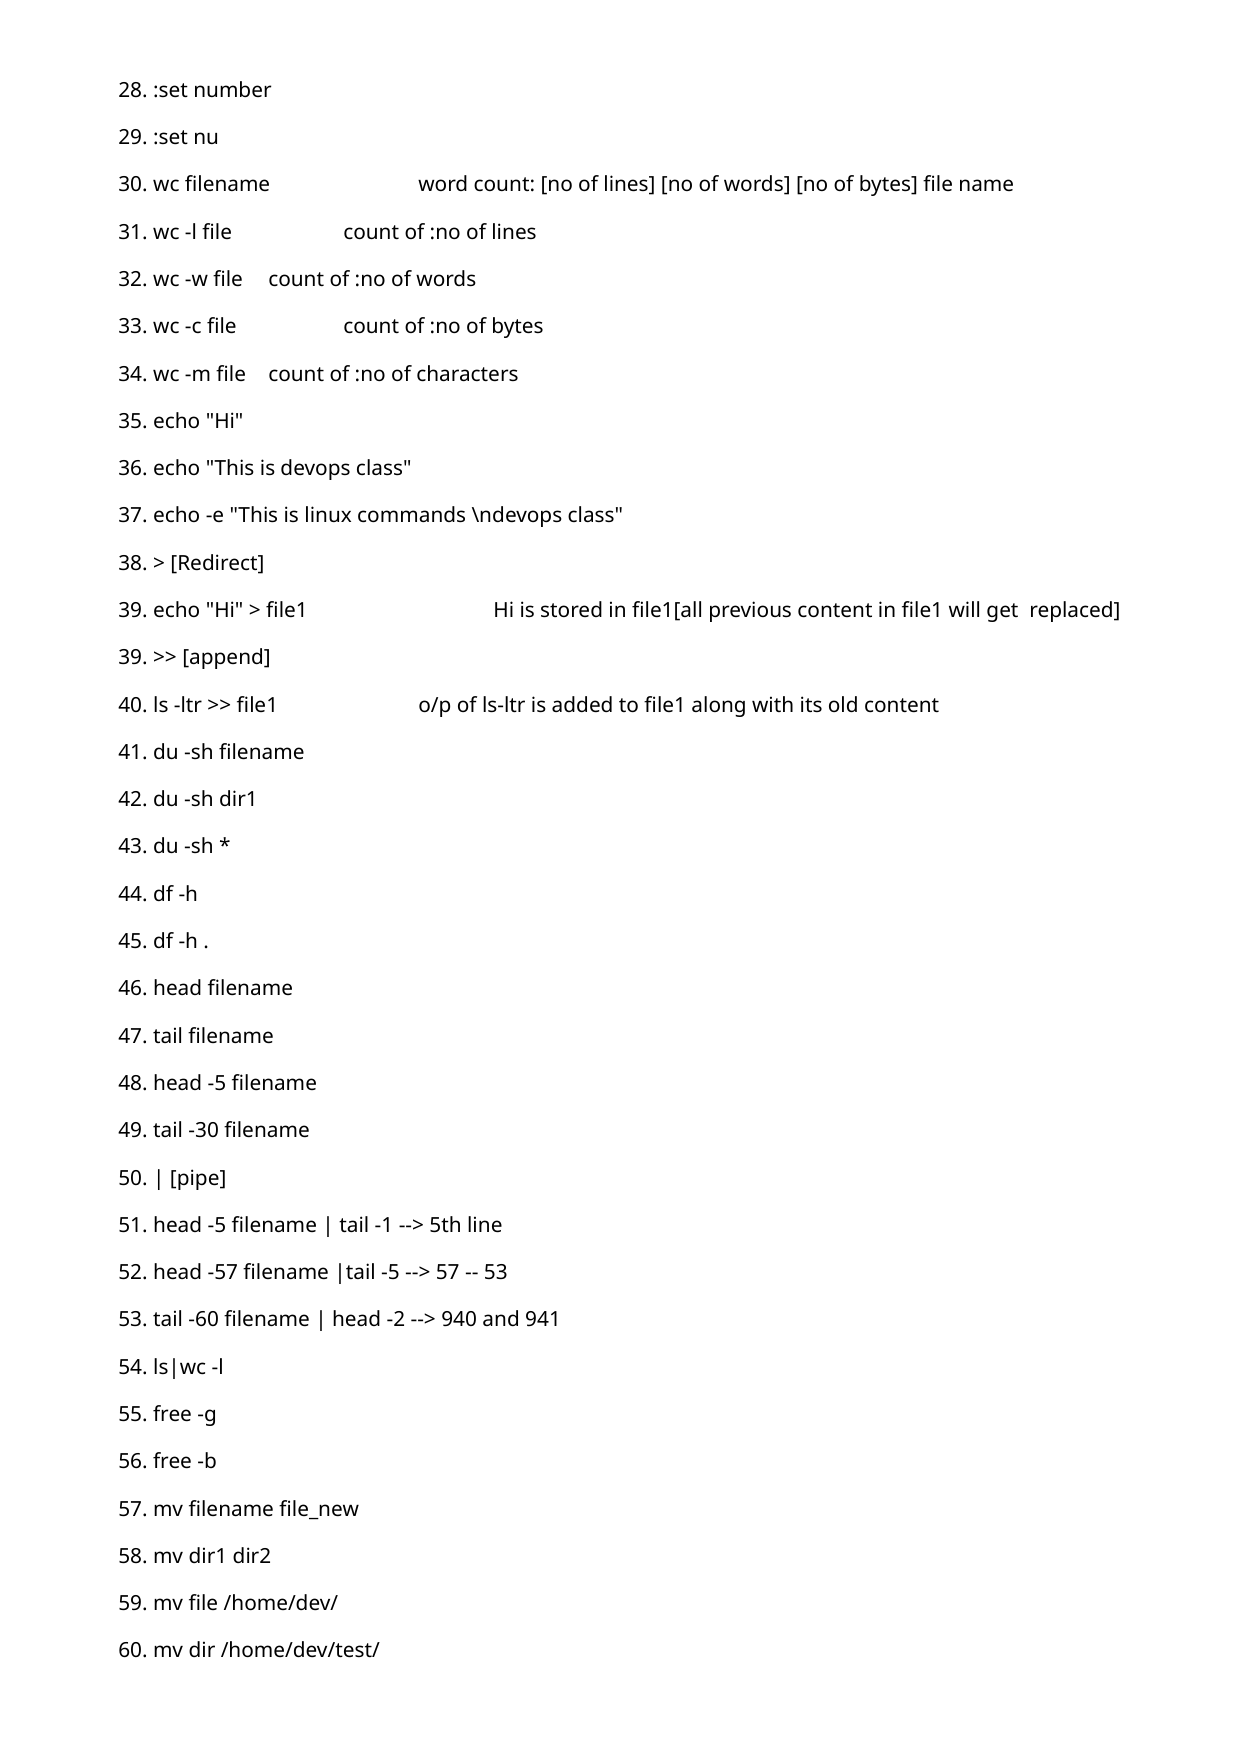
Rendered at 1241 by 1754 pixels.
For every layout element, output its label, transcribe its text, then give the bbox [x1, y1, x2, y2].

text 28. :set number [118, 75, 1165, 103]
text 50. | [pipe] [118, 1163, 1165, 1191]
text 30. wc filename word count: [no of lines] [no of words] [no of bytes] file name [118, 169, 1165, 198]
text 56. free -b [118, 1446, 1165, 1475]
text 46. head filename [118, 973, 1165, 1002]
text 44. df -h [118, 879, 1165, 907]
text 34. wc -m file count of :no of characters [118, 359, 1165, 387]
text 60. mv dir /home/dev/test/ [118, 1636, 1165, 1664]
text 52. head -57 filename |tail -5 --> 57 -- 53 [118, 1257, 1165, 1286]
text 40. ls -ltr >> file1 o/p of ls-ltr is added to file1 along with its old content [118, 690, 1165, 718]
text 38. > [Redirect] [118, 548, 1165, 576]
text 45. df -h . [118, 926, 1165, 955]
text 32. wc -w file count of :no of words [118, 264, 1165, 293]
text 57. mv filename file_new [118, 1494, 1165, 1522]
text 29. :set nu [118, 122, 1165, 151]
text 33. wc -c file count of :no of bytes [118, 311, 1165, 340]
text 58. mv dir1 dir2 [118, 1541, 1165, 1569]
text 48. head -5 filename [118, 1068, 1165, 1097]
text 43. du -sh * [118, 832, 1165, 860]
text 37. echo -e "This is linux commands \ndevops class" [118, 501, 1165, 529]
text 36. echo "This is devops class" [118, 453, 1165, 482]
text 31. wc -l file count of :no of lines [118, 217, 1165, 245]
text 54. ls|wc -l [118, 1352, 1165, 1380]
text 39. >> [append] [118, 642, 1165, 671]
text 49. tail -30 filename [118, 1115, 1165, 1144]
text 53. tail -60 filename | head -2 --> 940 and 941 [118, 1304, 1165, 1333]
text 35. echo "Hi" [118, 406, 1165, 434]
text 59. mv file /home/dev/ [118, 1588, 1165, 1617]
text 55. free -g [118, 1399, 1165, 1428]
text 39. echo "Hi" > file1 Hi is stored in file1[all previous content in file1 will get replaced] [118, 595, 1165, 624]
text 47. tail filename [118, 1021, 1165, 1049]
text 42. du -sh dir1 [118, 784, 1165, 813]
text 51. head -5 filename | tail -1 --> 5th line [118, 1210, 1165, 1238]
text 41. du -sh filename [118, 737, 1165, 766]
